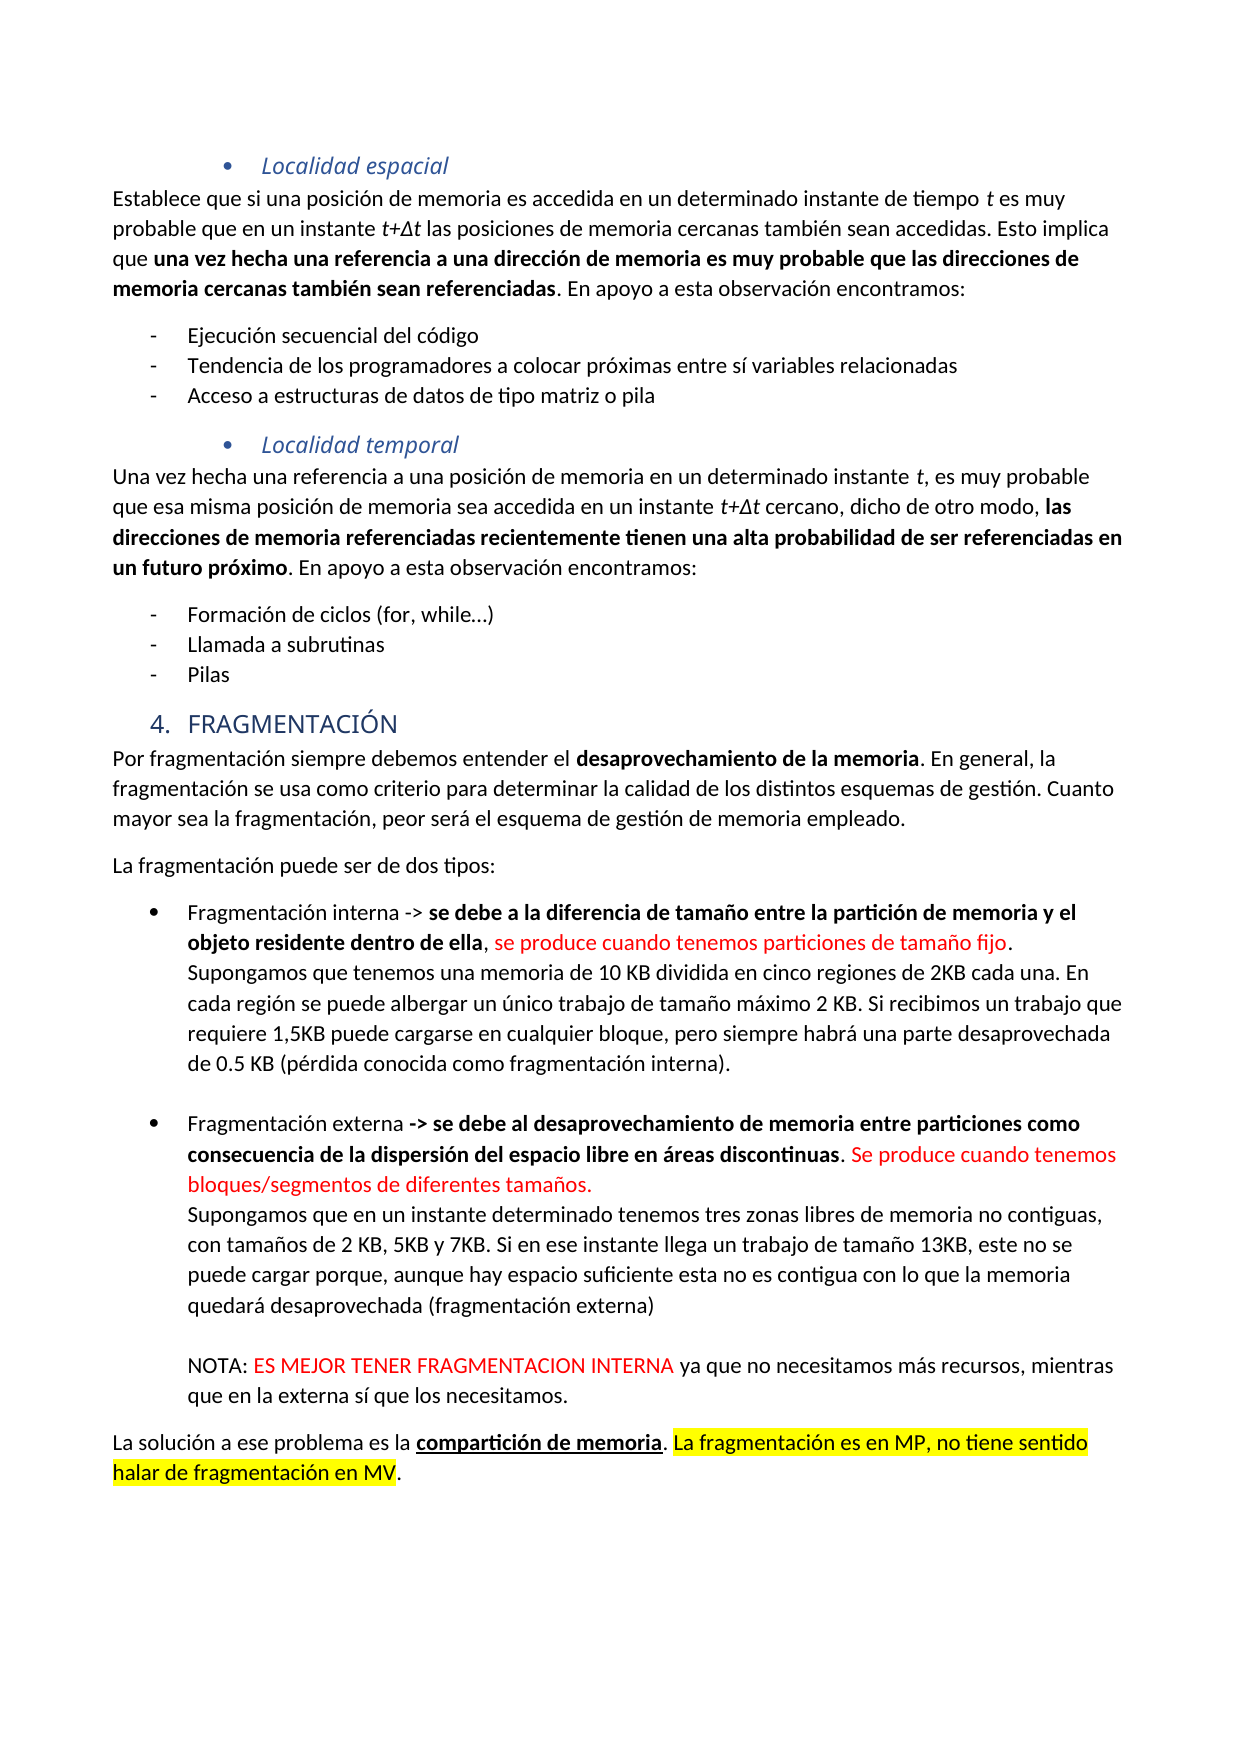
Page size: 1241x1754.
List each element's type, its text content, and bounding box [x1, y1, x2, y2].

list NOTA: ES MEJOR TENER FRAGMENTACION INTERNA ya que no necesitamos más recursos, mientras que en la externa sí que los necesitamos. [187, 1351, 1128, 1409]
subtitle FRAGMENTACIÓN [150, 707, 1128, 741]
text Por fragmentación siempre debemos entender el desaprovechamiento de la memoria. En general, la fragmentación se usa como criterio para determinar la calidad de los distintos esquemas de gestión. Cuanto mayor sea la fragmentación, peor será el esquema de gestión de memoria empleado. [112, 744, 1128, 832]
subtitle Localidad temporal [223, 428, 1128, 460]
list Tendencia de los programadores a colocar próximas entre sí variables relacionadas [150, 351, 1128, 379]
text Establece que si una posición de memoria es accedida en un determinado instante de tiempo t es muy probable que en un instante t+Δt las posiciones de memoria cercanas también sean accedidas. Esto implica que una vez hecha una referencia a una dirección de memoria es muy probable que las direcciones de memoria cercanas también sean referenciadas. En apoyo a esta observación encontramos: [112, 184, 1128, 302]
subtitle Localidad espacial [223, 150, 1128, 181]
list Acceso a estructuras de datos de tipo matriz o pila [150, 382, 1128, 410]
text La solución a ese problema es la compartición de memoria. La fragmentación es en MP, no tiene sentido halar de fragmentación en MV. [112, 1428, 1128, 1486]
list Fragmentación externa -> se debe al desaprovechamiento de memoria entre particiones como consecuencia de la dispersión del espacio libre en áreas discontinuas. Se produce cuando tenemos bloques/segmentos de diferentes tamaños. [150, 1109, 1128, 1198]
list Llamada a subrutinas [150, 630, 1128, 658]
text Una vez hecha una referencia a una posición de memoria en un determinado instante t, es muy probable que esa misma posición de memoria sea accedida en un instante t+Δt cercano, dicho de otro modo, las direcciones de memoria referenciadas recientemente tienen una alta probabilidad de ser referenciadas en un futuro próximo. En apoyo a esta observación encontramos: [112, 462, 1128, 581]
text La fragmentación puede ser de dos tipos: [112, 851, 1128, 879]
list Fragmentación interna -> se debe a la diferencia de tamaño entre la partición de memoria y el objeto residente dentro de ella, se produce cuando tenemos particiones de tamaño fijo. [150, 898, 1128, 956]
list Pilas [150, 660, 1128, 688]
list Ejecución secuencial del código [150, 321, 1128, 349]
list Supongamos que tenemos una memoria de 10 KB dividida en cinco regiones de 2KB cada una. En cada región se puede albergar un único trabajo de tamaño máximo 2 KB. Si recibimos un trabajo que requiere 1,5KB puede cargarse en cualquier bloque, pero siempre habrá una parte desaprovechada de 0.5 KB (pérdida conocida como fragmentación interna). [187, 958, 1128, 1077]
list Formación de ciclos (for, while…) [150, 600, 1128, 628]
list Supongamos que en un instante determinado tenemos tres zonas libres de memoria no contiguas, con tamaños de 2 KB, 5KB y 7KB. Si en ese instante llega un trabajo de tamaño 13KB, este no se puede cargar porque, aunque hay espacio suficiente esta no es contigua con lo que la memoria quedará desaprovechada (fragmentación externa) [187, 1200, 1128, 1319]
